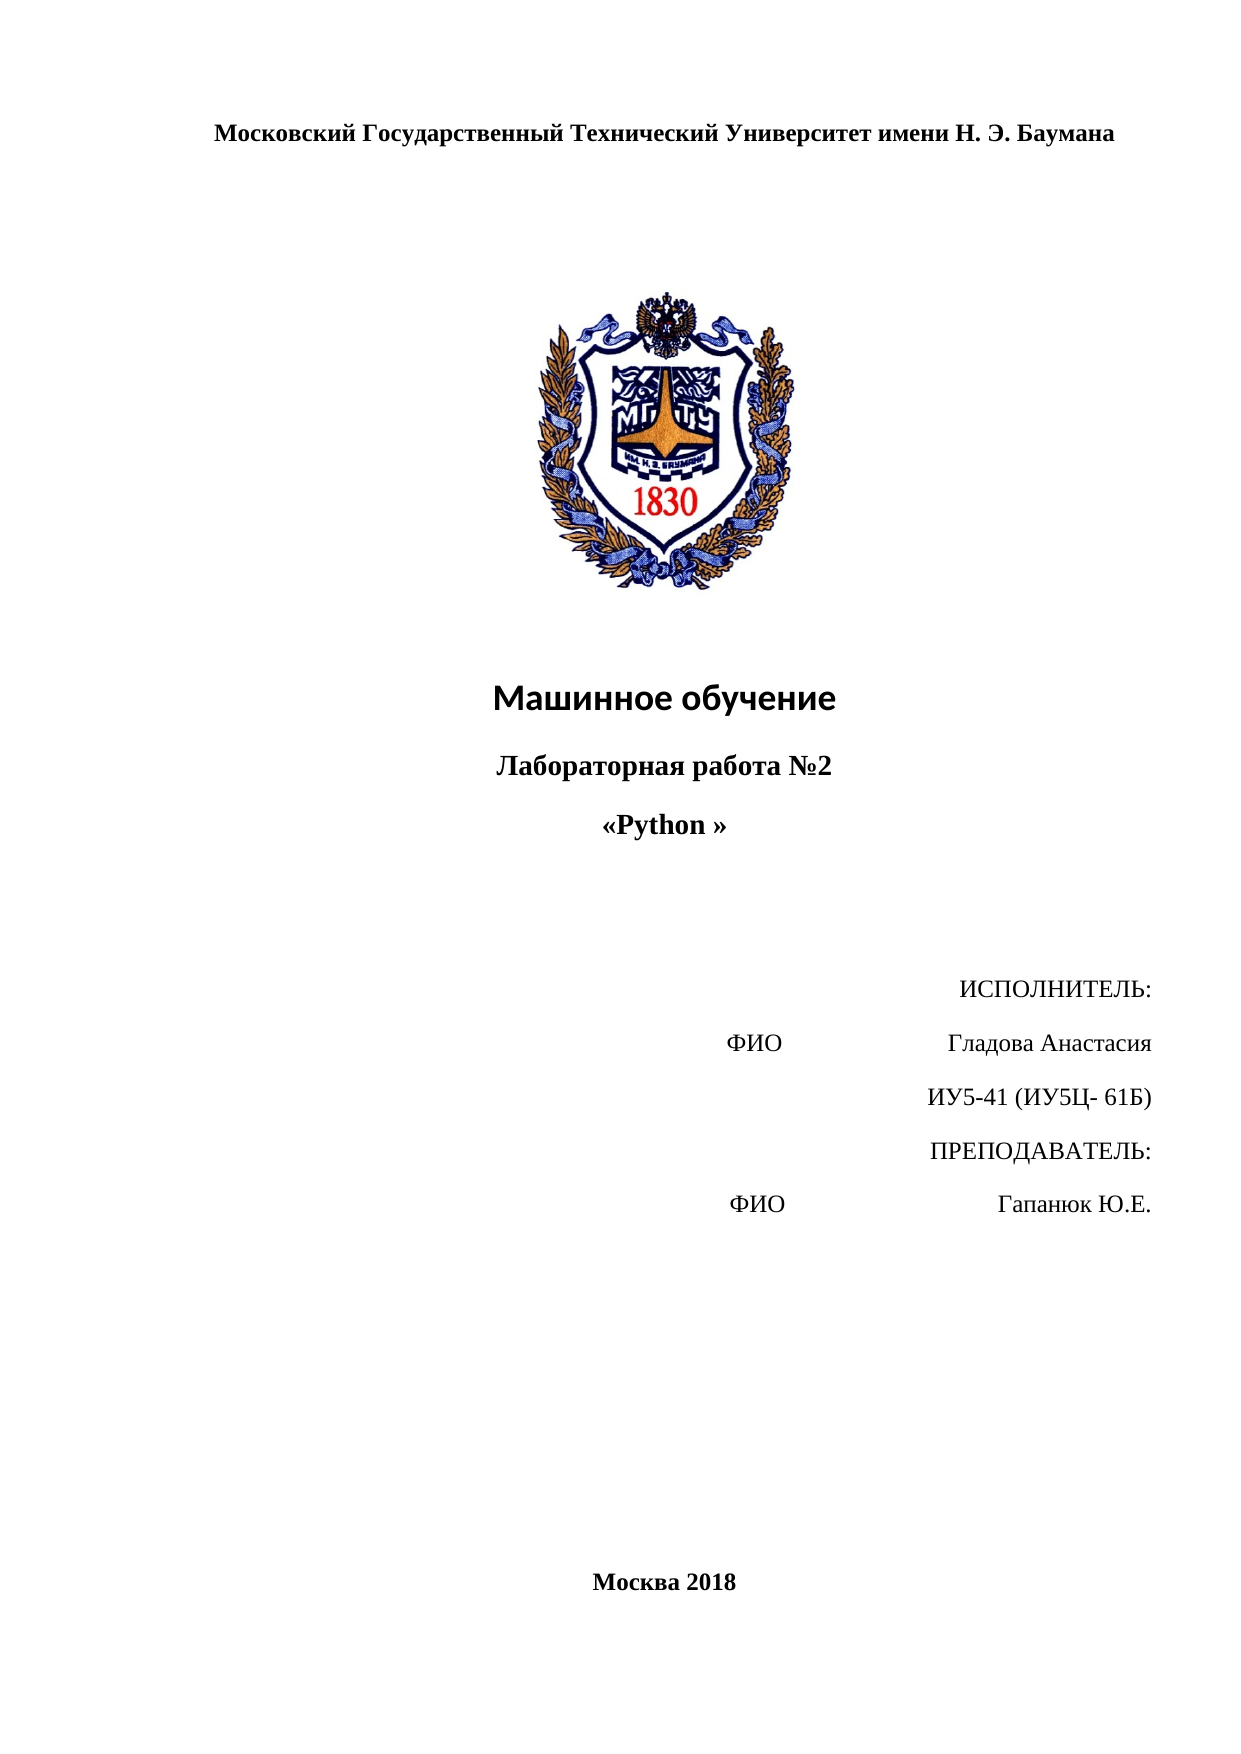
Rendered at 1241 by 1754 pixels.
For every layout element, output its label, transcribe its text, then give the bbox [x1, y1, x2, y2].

text ИСПОЛНИТЕЛЬ: [177, 974, 1152, 1003]
text Лабораторная работа №2 [177, 748, 1152, 781]
picture [531, 279, 798, 596]
text «Python » [177, 807, 1152, 841]
text ФИО Гапанюк Ю.Е. [177, 1189, 1152, 1218]
text ИУ5-41 (ИУ5Ц- 61Б) [177, 1082, 1152, 1111]
text Москва 2018 [177, 1567, 1152, 1595]
text Московский Государственный Технический Университет имени Н. Э. Баумана [177, 118, 1152, 147]
text Машинное обучение [177, 674, 1152, 720]
text ПРЕПОДАВАТЕЛЬ: [177, 1136, 1152, 1164]
text ФИО Гладова Анастасия [177, 1028, 1152, 1057]
